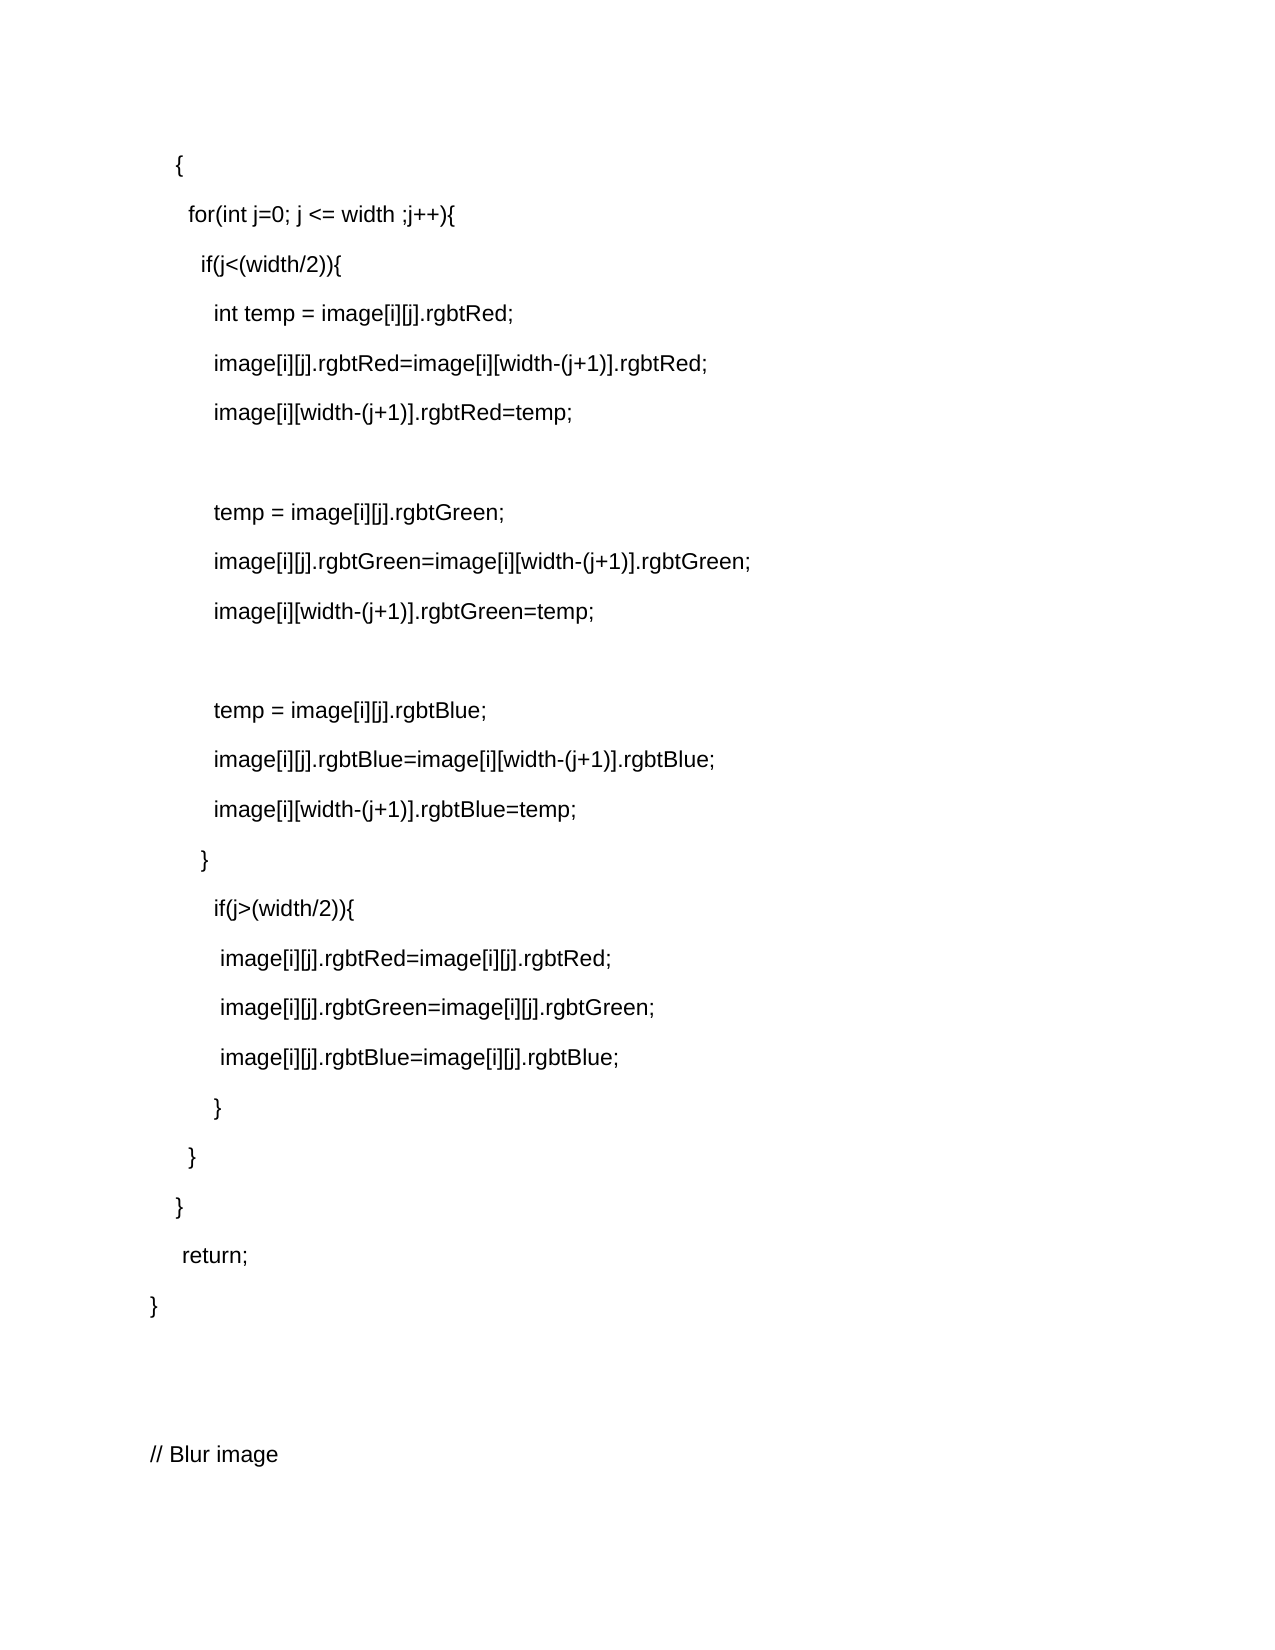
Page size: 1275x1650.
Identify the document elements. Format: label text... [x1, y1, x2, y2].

text image[i][j].rgbtBlue=image[i][width-(j+1)].rgbtBlue; [150, 745, 1125, 774]
text image[i][j].rgbtGreen=image[i][j].rgbtGreen; [150, 993, 1125, 1022]
text image[i][width-(j+1)].rgbtBlue=temp; [150, 794, 1125, 823]
text for(int j=0; j <= width ;j++){ [150, 199, 1125, 228]
text image[i][width-(j+1)].rgbtGreen=temp; [150, 596, 1125, 625]
text int temp = image[i][j].rgbtRed; [150, 299, 1125, 327]
text // Blur image [150, 1439, 1125, 1468]
text image[i][j].rgbtGreen=image[i][width-(j+1)].rgbtGreen; [150, 547, 1125, 575]
text } [150, 1191, 1125, 1220]
text temp = image[i][j].rgbtBlue; [150, 695, 1125, 724]
text if(j<(width/2)){ [150, 249, 1125, 278]
text } [150, 1092, 1125, 1121]
text image[i][j].rgbtRed=image[i][j].rgbtRed; [150, 943, 1125, 972]
text return; [150, 1241, 1125, 1269]
text image[i][j].rgbtRed=image[i][width-(j+1)].rgbtRed; [150, 348, 1125, 377]
text { [150, 150, 1125, 179]
text } [150, 1142, 1125, 1170]
text temp = image[i][j].rgbtGreen; [150, 497, 1125, 526]
text image[i][width-(j+1)].rgbtRed=temp; [150, 398, 1125, 427]
text } [150, 844, 1125, 873]
text } [150, 1290, 1125, 1319]
text image[i][j].rgbtBlue=image[i][j].rgbtBlue; [150, 1042, 1125, 1071]
text if(j>(width/2)){ [150, 894, 1125, 922]
